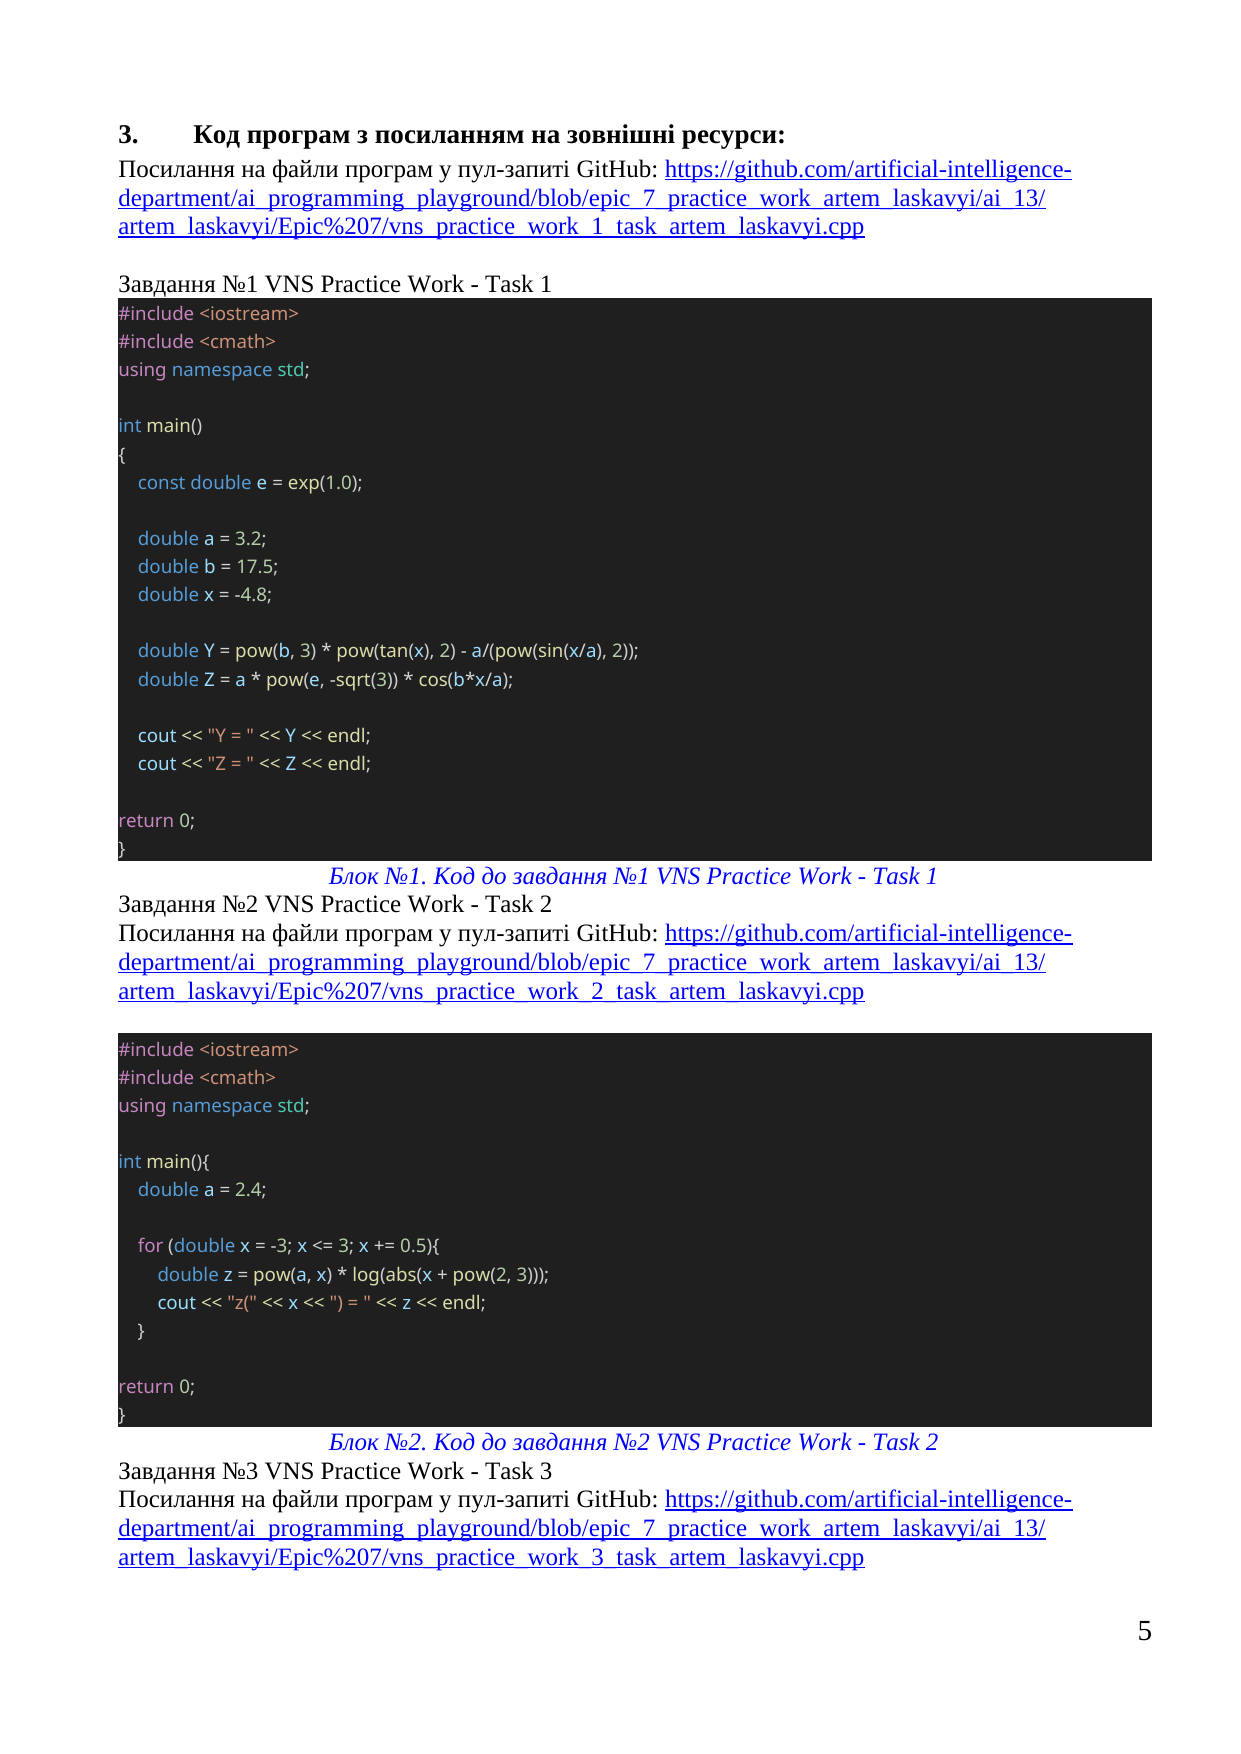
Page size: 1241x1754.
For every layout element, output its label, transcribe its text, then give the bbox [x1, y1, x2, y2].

text } [118, 1399, 1152, 1427]
text cout << "z(" << x << ") = " << z << endl; [118, 1286, 1152, 1314]
text } [118, 833, 1152, 861]
text cout << "Z = " << Z << endl; [118, 748, 1152, 776]
text int main() [118, 410, 1152, 438]
text return 0; [118, 1371, 1152, 1399]
text { [118, 438, 1152, 466]
text #include <cmath> [118, 1061, 1152, 1089]
text #include <iostream> [118, 298, 1152, 326]
text Завдання №2 VNS Practice Work - Task 2 [118, 889, 1152, 918]
text } [118, 1314, 1152, 1343]
text #include <cmath> [118, 326, 1152, 354]
text cout << "Y = " << Y << endl; [118, 719, 1152, 748]
text const double e = exp(1.0); [118, 466, 1152, 494]
text double Z = a * pow(e, -sqrt(3)) * cos(b*x/a); [118, 663, 1152, 691]
text Блок №2. Код до завдання №2 VNS Practice Work - Task 2 [118, 1427, 1152, 1456]
text using namespace std; [118, 1089, 1152, 1118]
text double a = 3.2; [118, 523, 1152, 551]
text return 0; [118, 804, 1152, 833]
text using namespace std; [118, 354, 1152, 382]
text double a = 2.4; [118, 1174, 1152, 1202]
text Завдання №1 VNS Practice Work - Task 1 [118, 269, 1152, 298]
text double x = -4.8; [118, 579, 1152, 607]
text #include <iostream> [118, 1033, 1152, 1061]
text for (double x = -3; x <= 3; x += 0.5){ [118, 1230, 1152, 1258]
text double z = pow(a, x) * log(abs(x + pow(2, 3))); [118, 1258, 1152, 1286]
text int main(){ [118, 1146, 1152, 1174]
text Посилання на файли програм у пул-запиті GitHub: https://github.com/artificial-intelligence-department/ai_programming_playground/blob/epic_7_practice_work_artem_laskavyi/ai_13/artem_laskavyi/Epic%207/vns_practice_work_1_task_artem_laskavyi.cpp [118, 154, 1152, 240]
text Блок №1. Код до завдання №1 VNS Practice Work - Task 1 [118, 861, 1152, 889]
text double Y = pow(b, 3) * pow(tan(x), 2) - a/(pow(sin(x/a), 2)); [118, 635, 1152, 663]
subtitle 3. Код програм з посиланням на зовнішні ресурси: [118, 118, 1152, 149]
text Посилання на файли програм у пул-запиті GitHub: https://github.com/artificial-intelligence-department/ai_programming_playground/blob/epic_7_practice_work_artem_laskavyi/ai_13/artem_laskavyi/Epic%207/vns_practice_work_2_task_artem_laskavyi.cpp [118, 918, 1152, 1004]
text Завдання №3 VNS Practice Work - Task 3 [118, 1456, 1152, 1484]
text double b = 17.5; [118, 551, 1152, 579]
